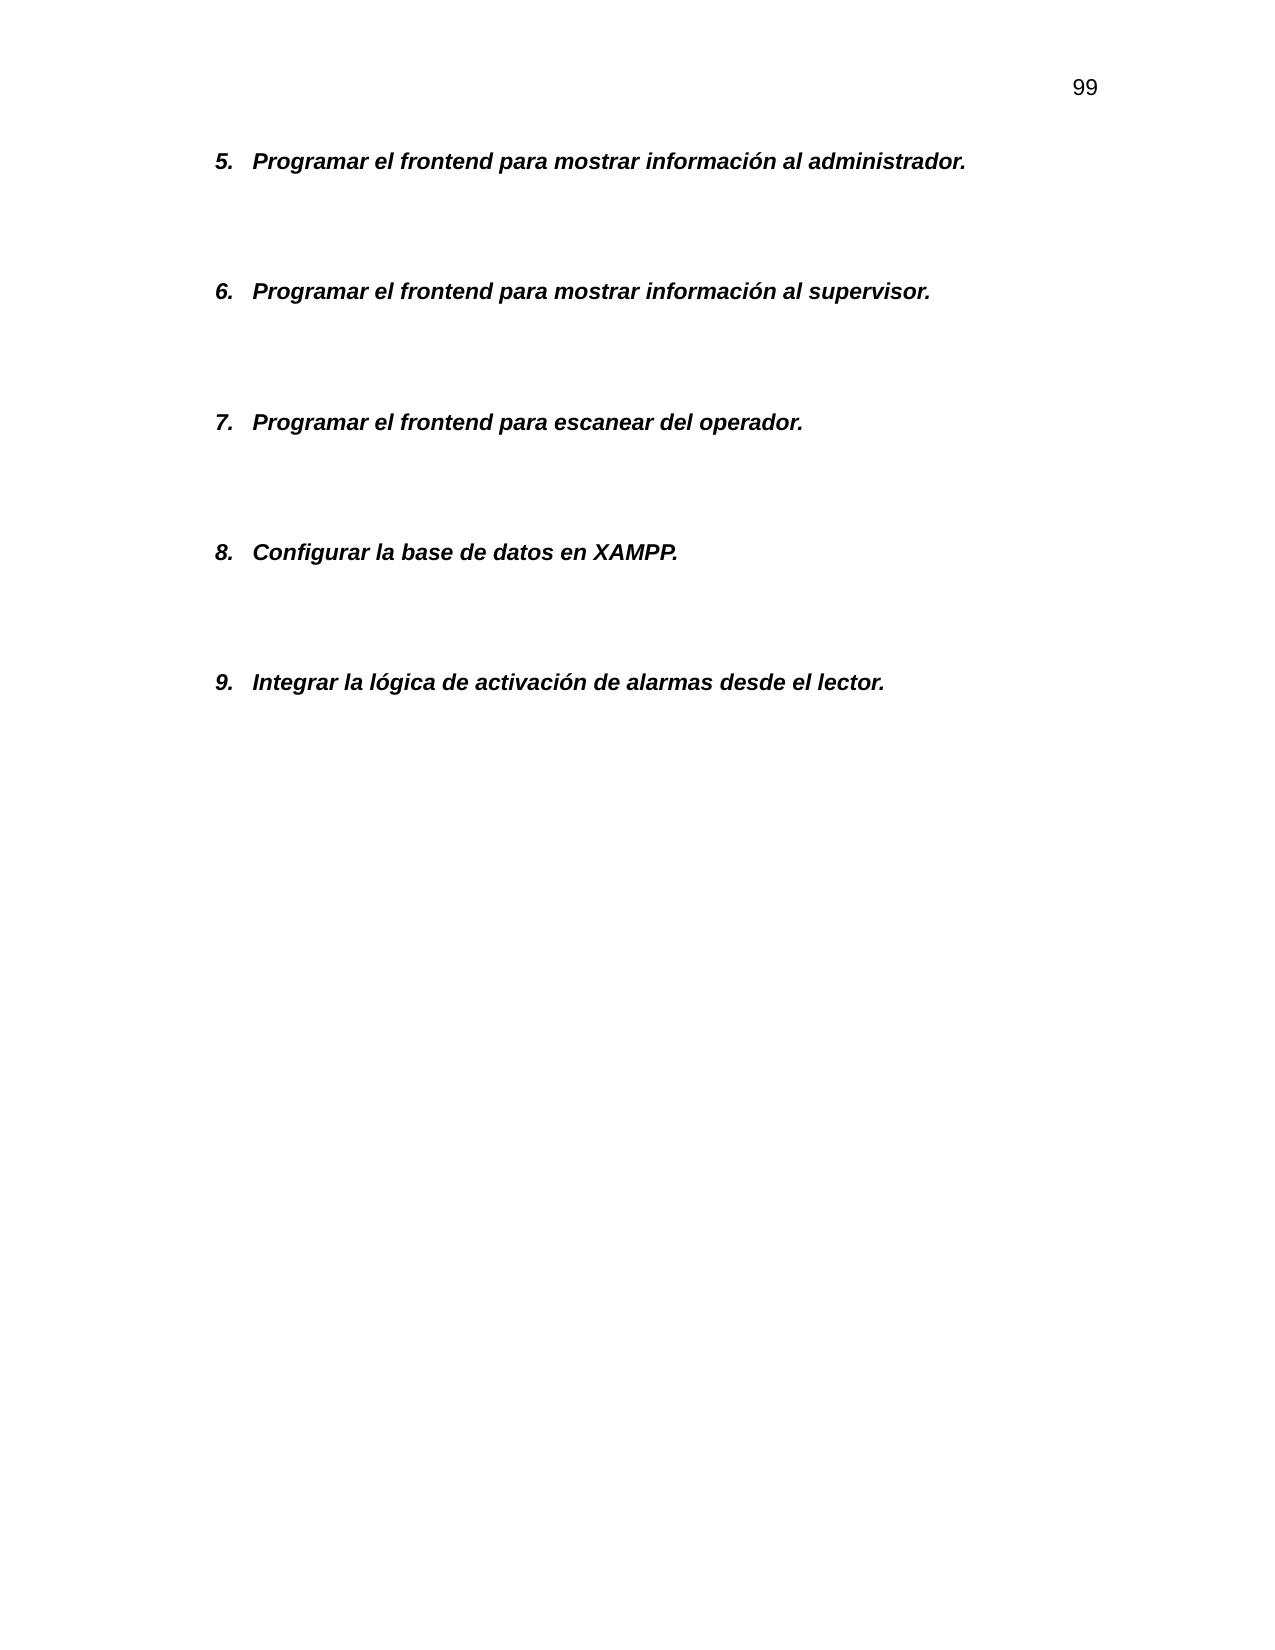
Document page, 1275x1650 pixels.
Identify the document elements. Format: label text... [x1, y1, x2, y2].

subtitle Programar el frontend para mostrar información al supervisor. [215, 278, 1098, 304]
subtitle Programar el frontend para escanear del operador. [215, 408, 1098, 435]
subtitle Configurar la base de datos en XAMPP. [215, 539, 1098, 565]
subtitle Integrar la lógica de activación de alarmas desde el lector. [215, 669, 1098, 696]
subtitle Programar el frontend para mostrar información al administrador. [215, 148, 1098, 174]
